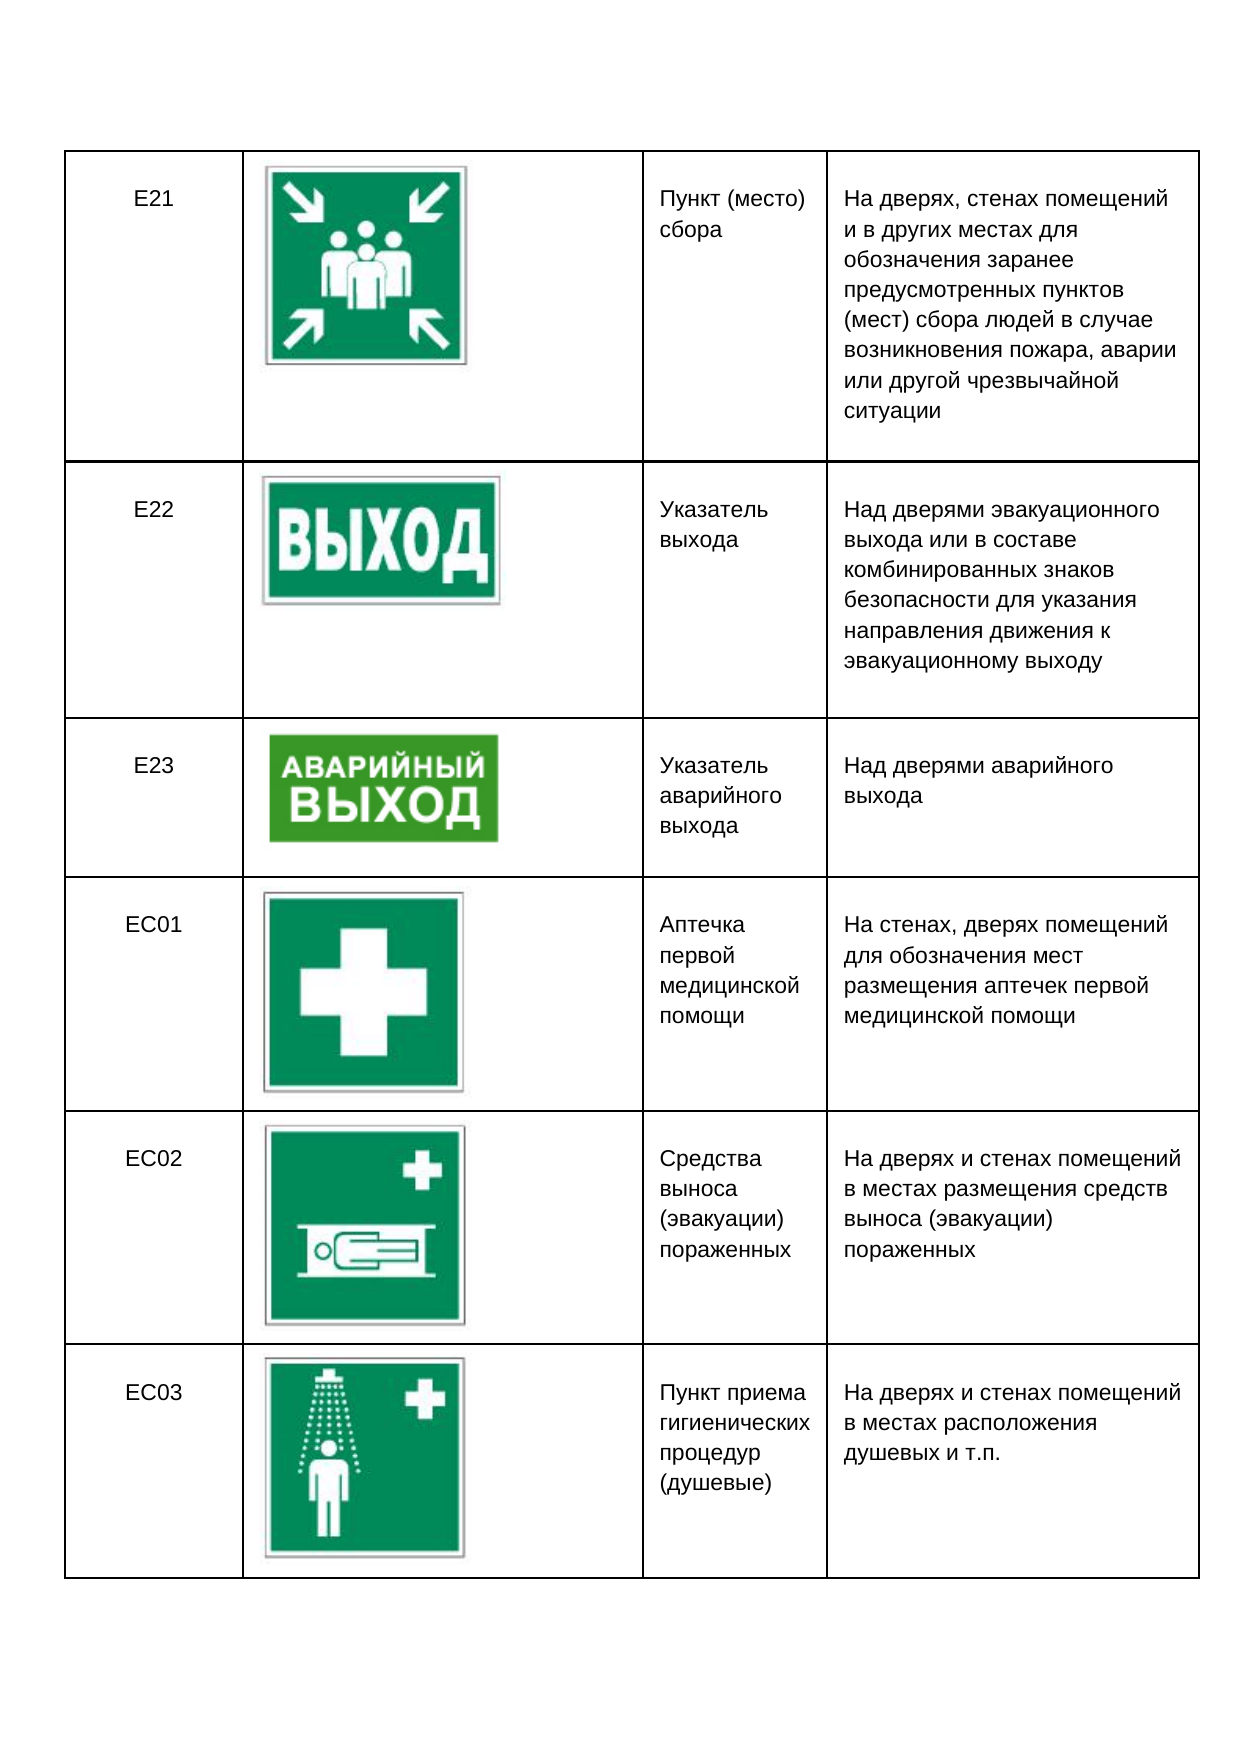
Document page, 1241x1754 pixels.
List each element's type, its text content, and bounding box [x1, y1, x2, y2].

table_cell На стенах, дверях помещений для обозначения мест размещения аптечек первой медицинской помощи [828, 878, 1198, 1109]
table_cell Средства выноса (эвакуации) пораженных [644, 1112, 826, 1343]
table_cell На дверях и стенах помещений в местах размещения средств выноса (эвакуации) пораженных [828, 1112, 1198, 1343]
table_cell На дверях, стенах помещений и в других местах для обозначения заранее предусмотренных пунктов (мест) сбора людей в случае возникновения пожара, аварии или другой чрезвычайной ситуации [828, 152, 1198, 460]
table_cell [244, 1345, 642, 1577]
table_cell Е22 [66, 463, 242, 717]
picture [259, 160, 474, 373]
picture [259, 727, 508, 852]
table_cell Е23 [66, 719, 242, 876]
table_cell Указатель выхода [644, 463, 826, 717]
table_cell Е21 [66, 152, 242, 460]
picture [259, 470, 507, 612]
table_cell Над дверями эвакуационного выхода или в составе комбинированных знаков безопасности для указания направления движения к эвакуационному выходу [828, 463, 1198, 717]
table_cell Над дверями аварийного выхода [828, 719, 1198, 876]
table_cell [244, 1112, 642, 1343]
table_cell На дверях и стенах помещений в местах расположения душевых и т.п. [828, 1345, 1198, 1577]
table_cell ЕС02 [66, 1112, 242, 1343]
table_cell [244, 152, 642, 460]
picture [259, 886, 472, 1098]
table_cell [244, 719, 642, 876]
table_cell ЕС01 [66, 878, 242, 1109]
table_cell Пункт (место) сбора [644, 152, 826, 460]
table_cell Пункт приема гигиенических процедур (душевые) [644, 1345, 826, 1577]
table_cell ЕС03 [66, 1345, 242, 1577]
table_cell Аптечка первой медицинской помощи [644, 878, 826, 1109]
picture [259, 1120, 472, 1331]
table_cell [244, 878, 642, 1109]
table_cell [244, 463, 642, 717]
table_cell Указатель аварийного выхода [644, 719, 826, 876]
picture [259, 1353, 472, 1565]
